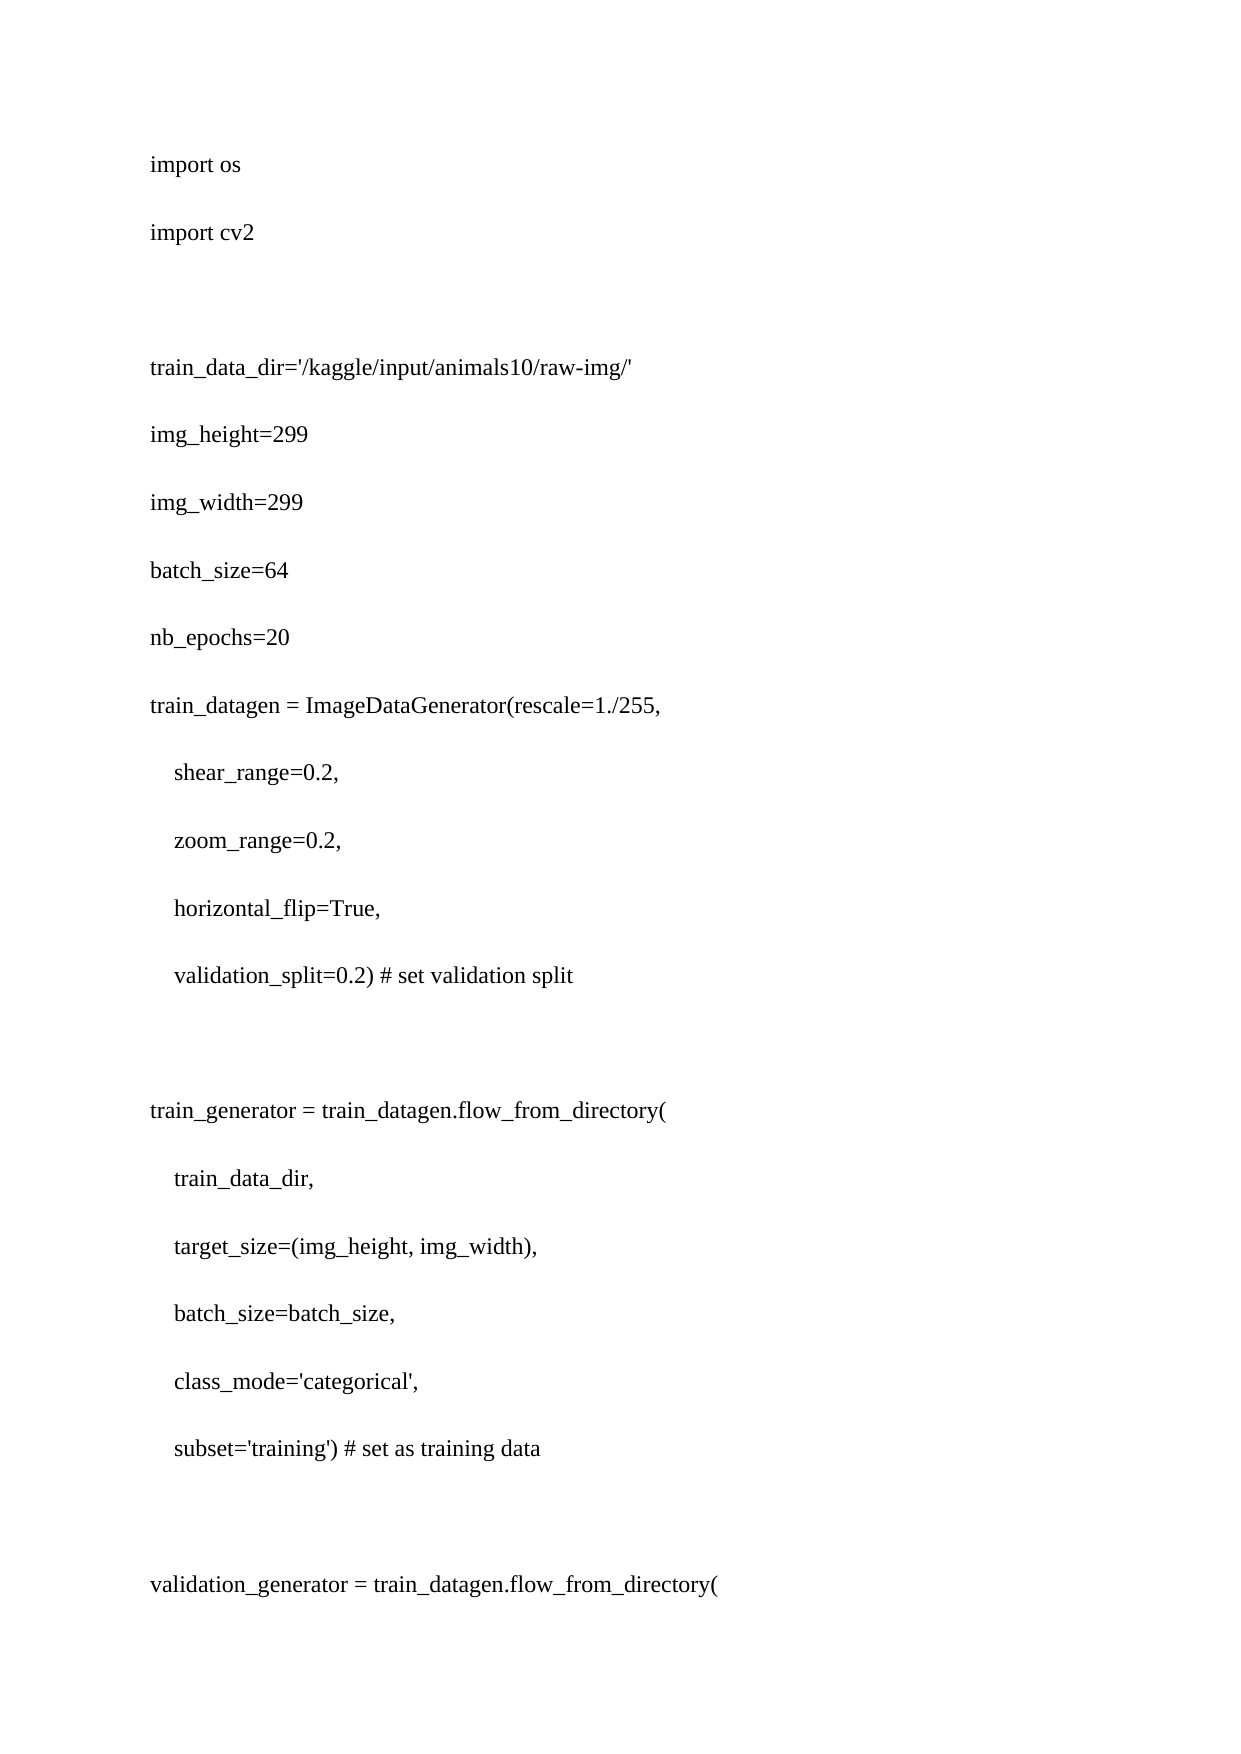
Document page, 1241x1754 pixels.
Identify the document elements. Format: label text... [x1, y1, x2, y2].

text zoom_range=0.2, [150, 826, 1090, 854]
text validation_split=0.2) # set validation split [150, 961, 1090, 989]
text subset='training') # set as training data [150, 1434, 1090, 1462]
text batch_size=64 [150, 556, 1090, 583]
text train_generator = train_datagen.flow_from_directory( [150, 1096, 1090, 1124]
text target_size=(img_height, img_width), [150, 1232, 1090, 1259]
text nb_epochs=20 [150, 623, 1090, 651]
text import cv2 [150, 218, 1090, 245]
text train_data_dir='/kaggle/input/animals10/raw-img/' [150, 353, 1090, 380]
text shear_range=0.2, [150, 758, 1090, 786]
text train_data_dir, [150, 1164, 1090, 1192]
text validation_generator = train_datagen.flow_from_directory( [150, 1570, 1090, 1597]
text import os [150, 150, 1090, 178]
text batch_size=batch_size, [150, 1299, 1090, 1327]
text train_datagen = ImageDataGenerator(rescale=1./255, [150, 691, 1090, 718]
text img_height=299 [150, 420, 1090, 448]
text class_mode='categorical', [150, 1367, 1090, 1394]
text horizontal_flip=True, [150, 894, 1090, 921]
text img_width=299 [150, 488, 1090, 516]
